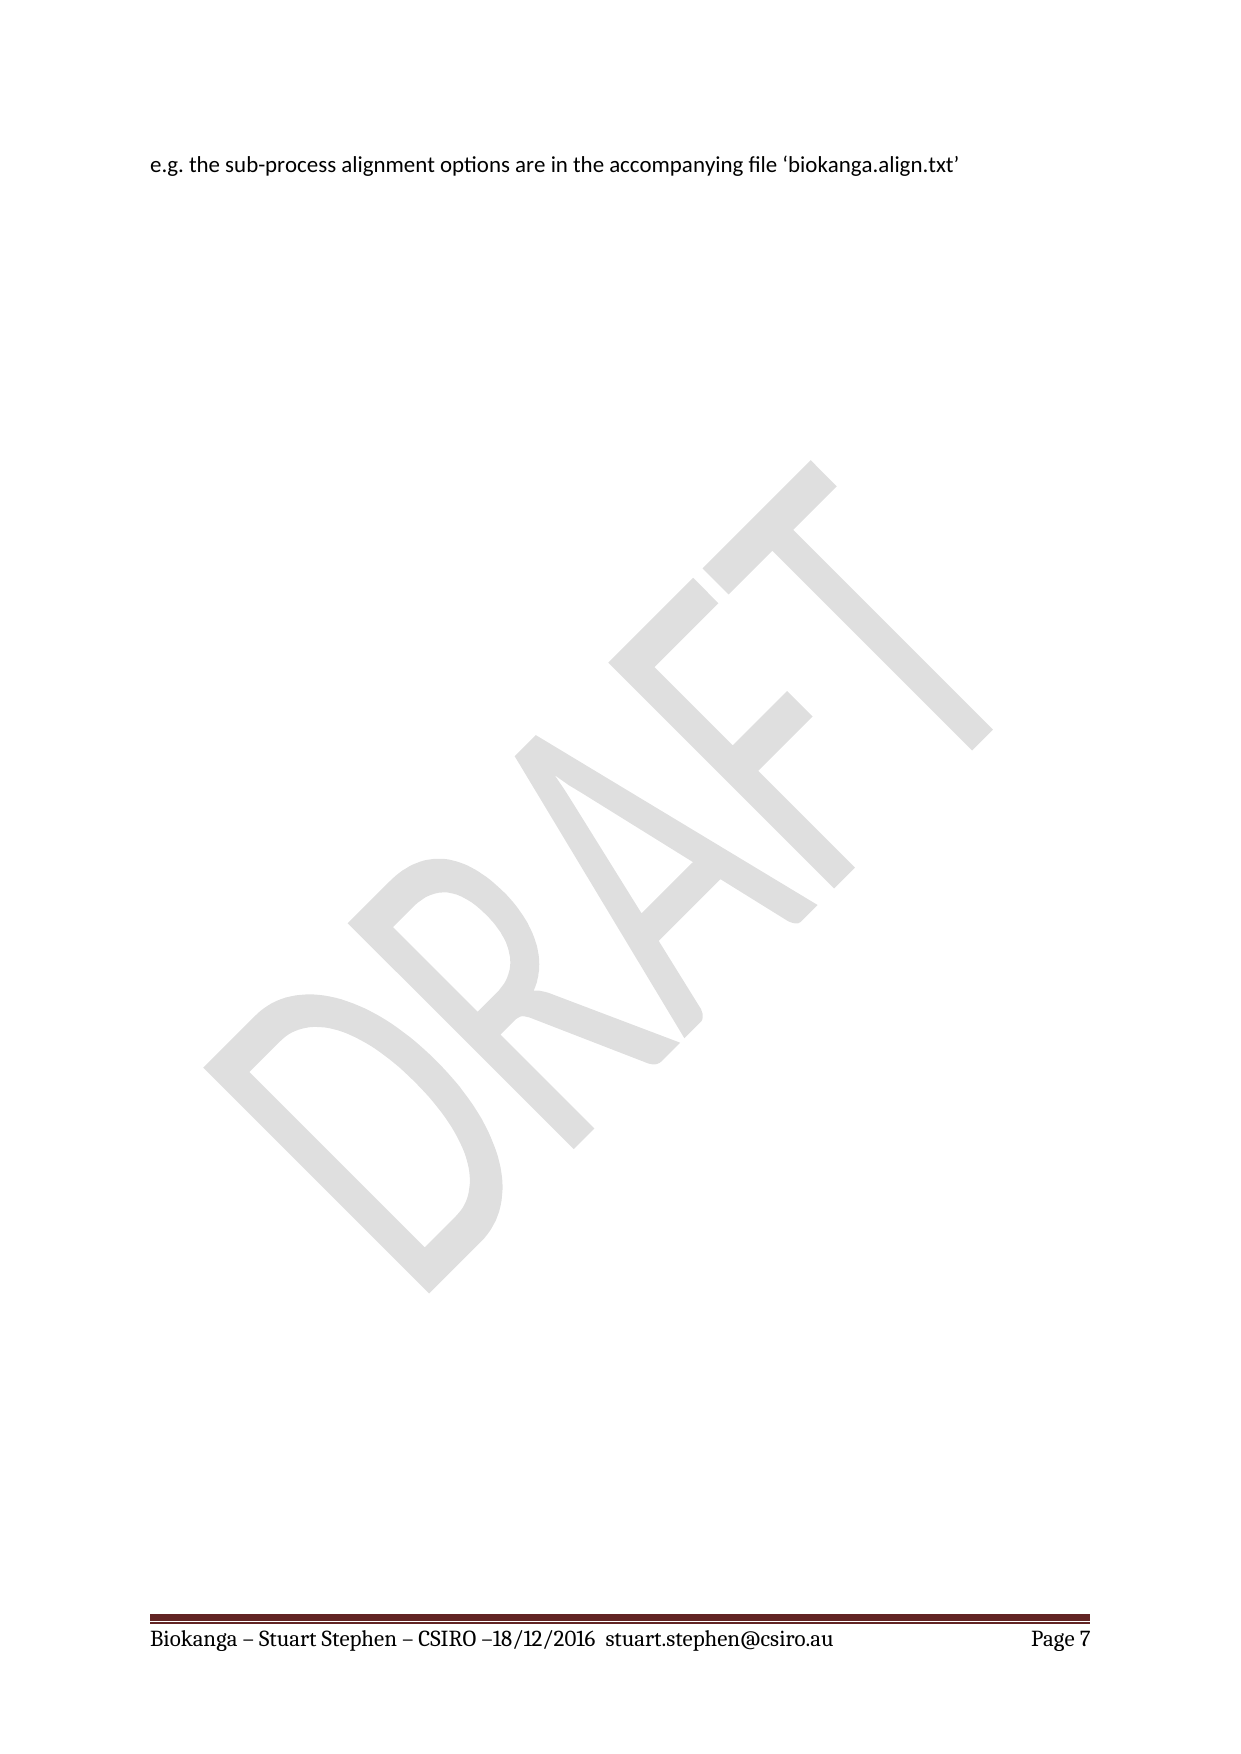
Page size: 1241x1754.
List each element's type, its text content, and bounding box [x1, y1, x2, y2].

text e.g. the sub-process alignment options are in the accompanying file ‘biokanga.align.txt’ [150, 150, 1090, 178]
